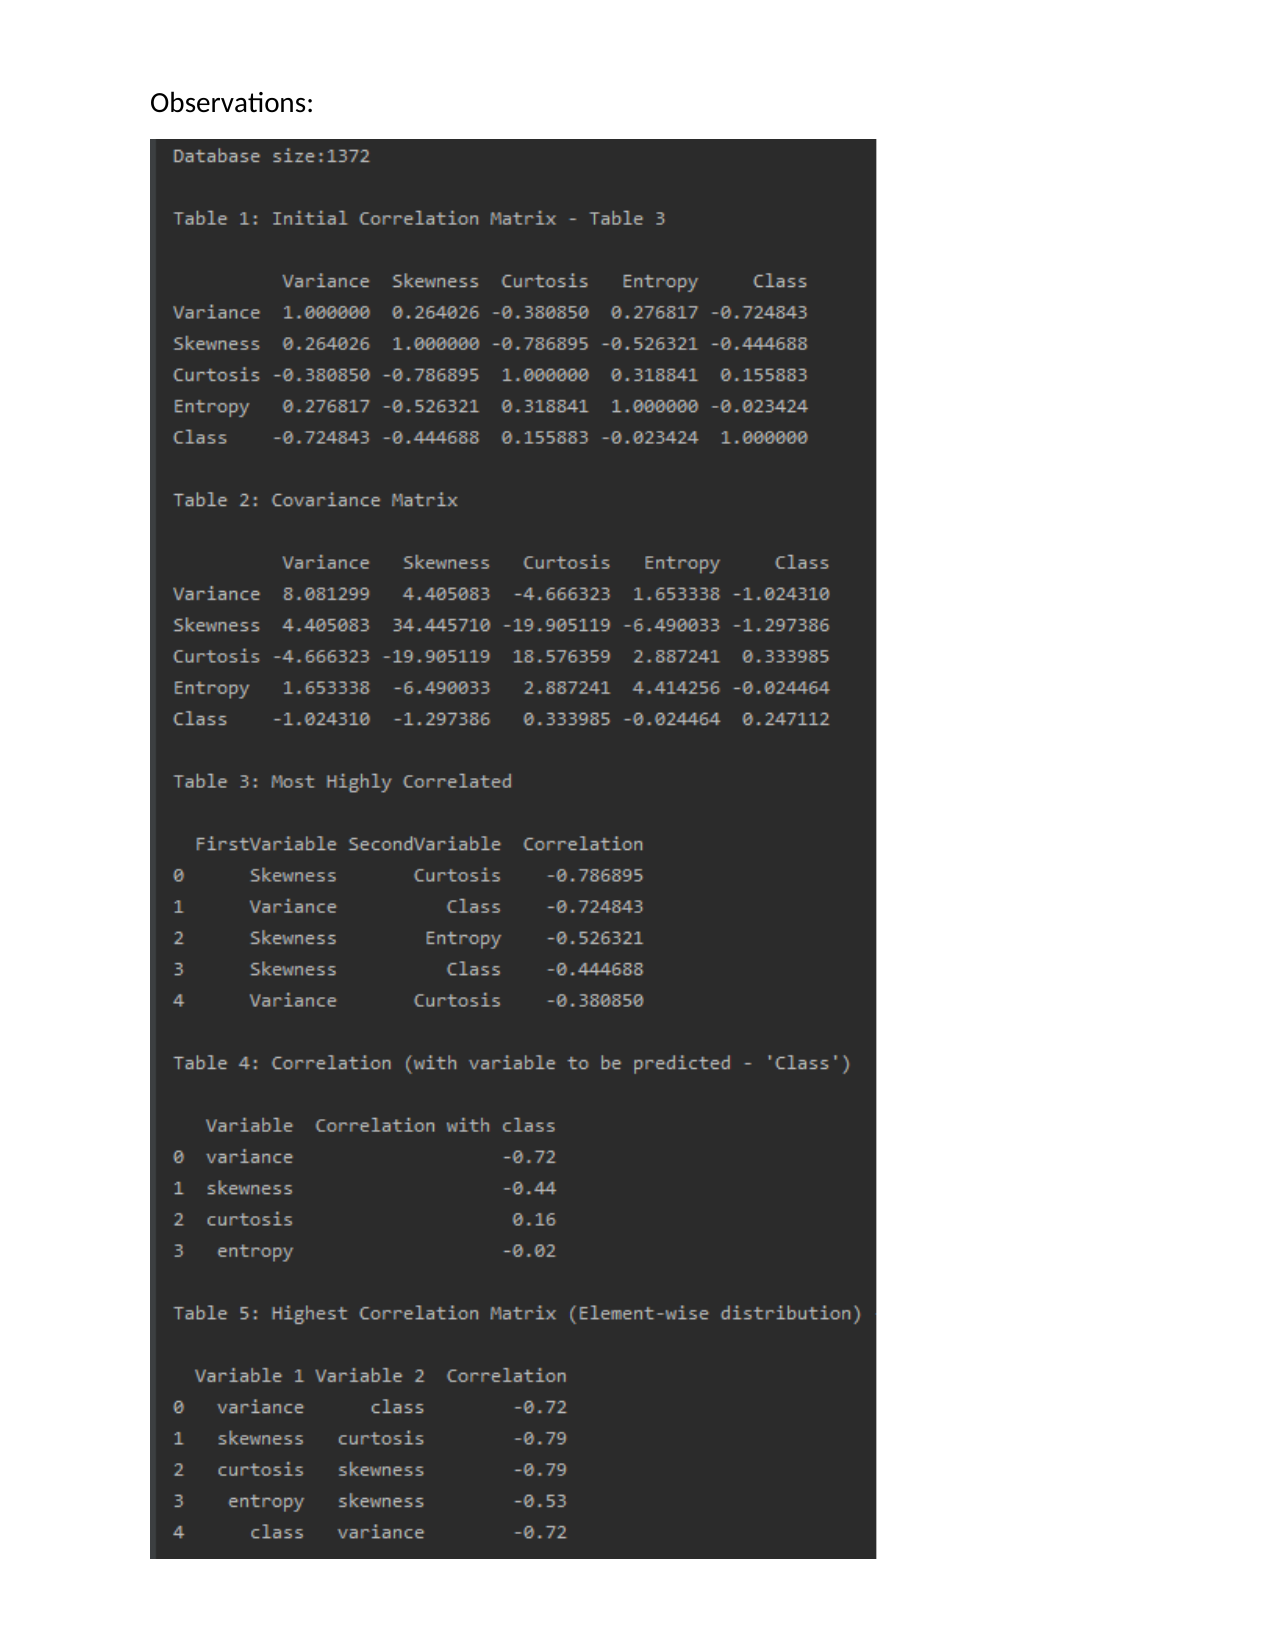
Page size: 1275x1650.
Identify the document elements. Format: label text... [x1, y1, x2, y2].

picture [150, 139, 877, 1559]
text Observations: [150, 84, 1125, 120]
